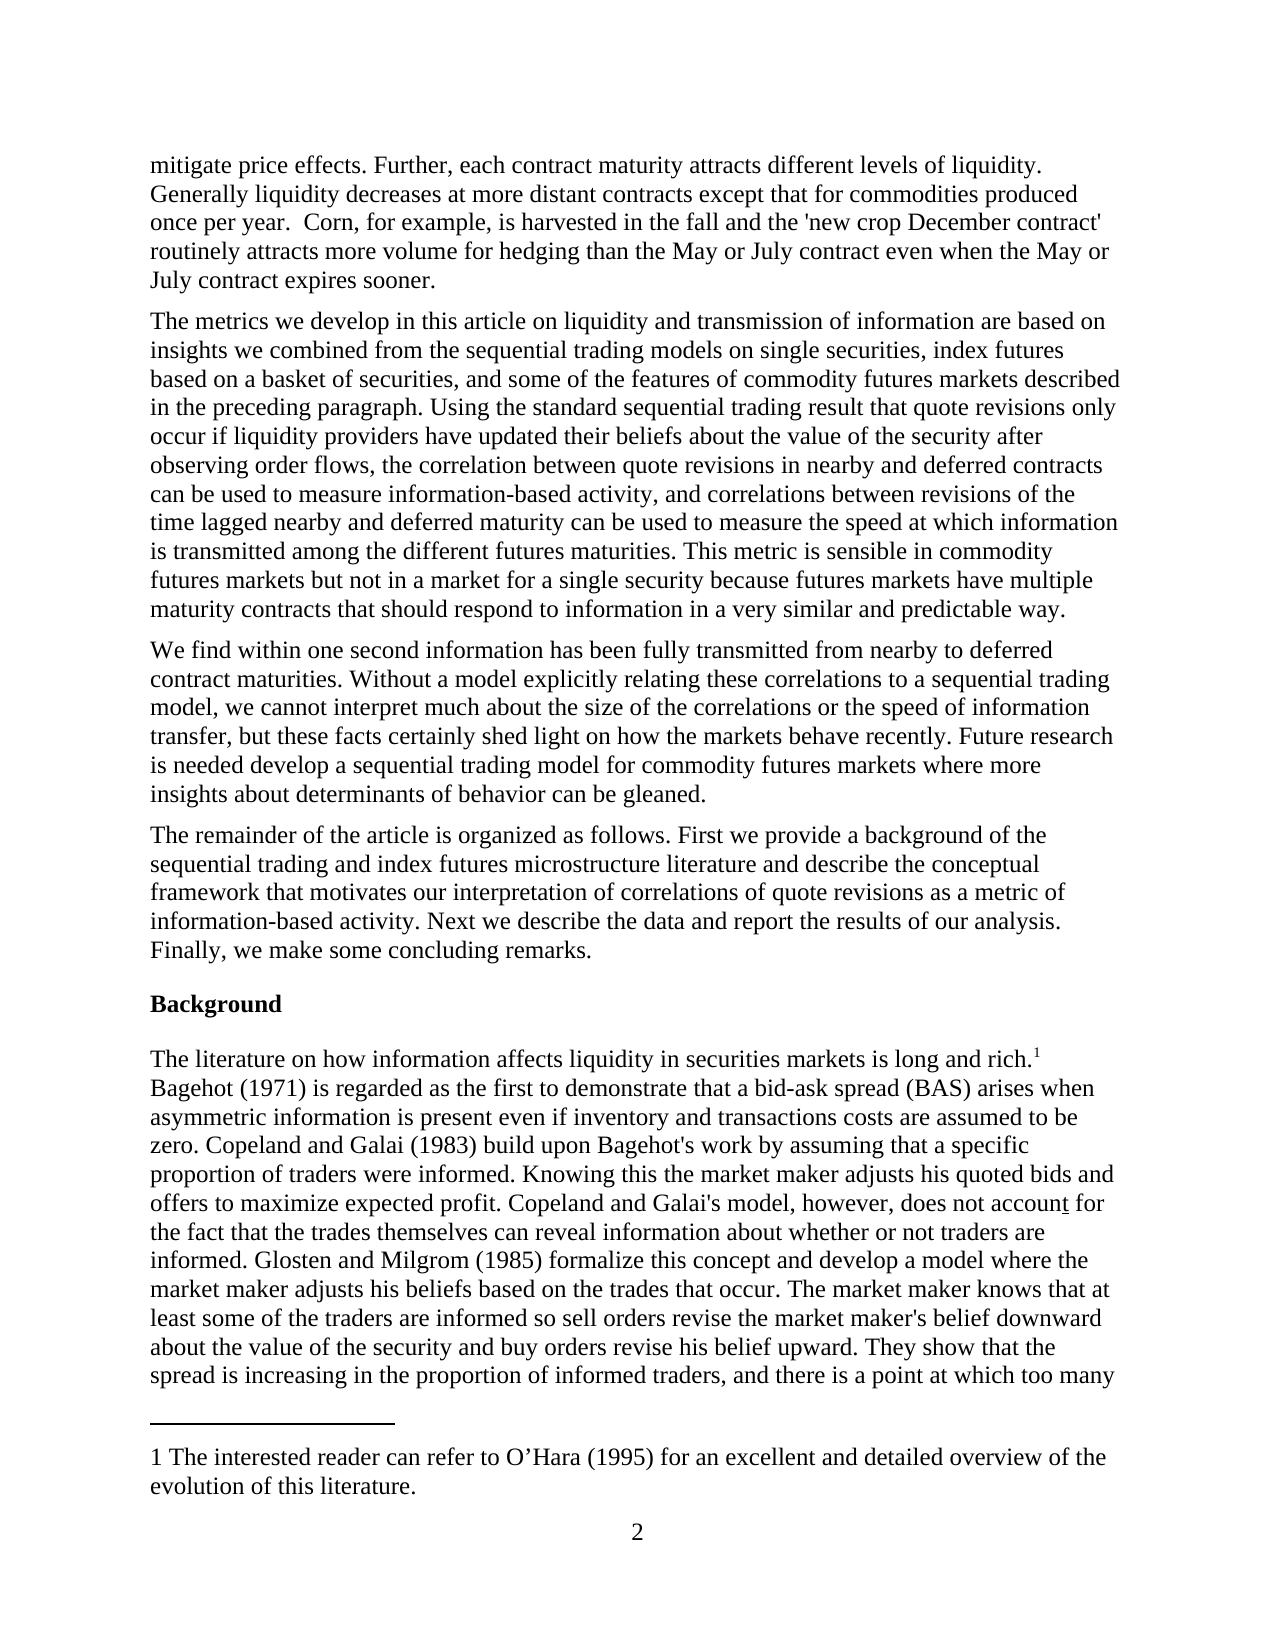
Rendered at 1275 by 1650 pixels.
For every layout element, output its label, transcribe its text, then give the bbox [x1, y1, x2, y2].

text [150, 1044, 1125, 1389]
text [150, 150, 1125, 294]
text We find within one second information has been fully transmitted from nearby to deferred contract maturities. Without a model explicitly relating these correlations to a sequential trading model, we cannot interpret much about the size of the correlations or the speed of information transfer, but these facts certainly shed light on how the markets behave recently. Future research is needed develop a sequential trading model for commodity futures markets where more insights about determinants of behavior can be gleaned. [150, 635, 1125, 807]
text The metrics we develop in this article on liquidity and transmission of information are based on insights we combined from the sequential trading models on single securities, index futures based on a basket of securities, and some of the features of commodity futures markets described in the preceding paragraph. Using the standard sequential trading result that quote revisions only occur if liquidity providers have updated their beliefs about the value of the security after observing order flows, the correlation between quote revisions in nearby and deferred contracts can be used to measure information-based activity, and correlations between revisions of the time lagged nearby and deferred maturity can be used to measure the speed at which information is transmitted among the different futures maturities. This metric is sensible in commodity futures markets but not in a market for a single security because futures markets have multiple maturity contracts that should respond to information in a very similar and predictable way. [150, 306, 1125, 622]
text The remainder of the article is organized as follows. First we provide a background of the sequential trading and index futures microstructure literature and describe the conceptual framework that motivates our interpretation of correlations of quote revisions as a metric of information-based activity. Next we describe the data and report the results of our analysis. Finally, we make some concluding remarks. [150, 820, 1125, 964]
subtitle Background [150, 989, 1125, 1017]
